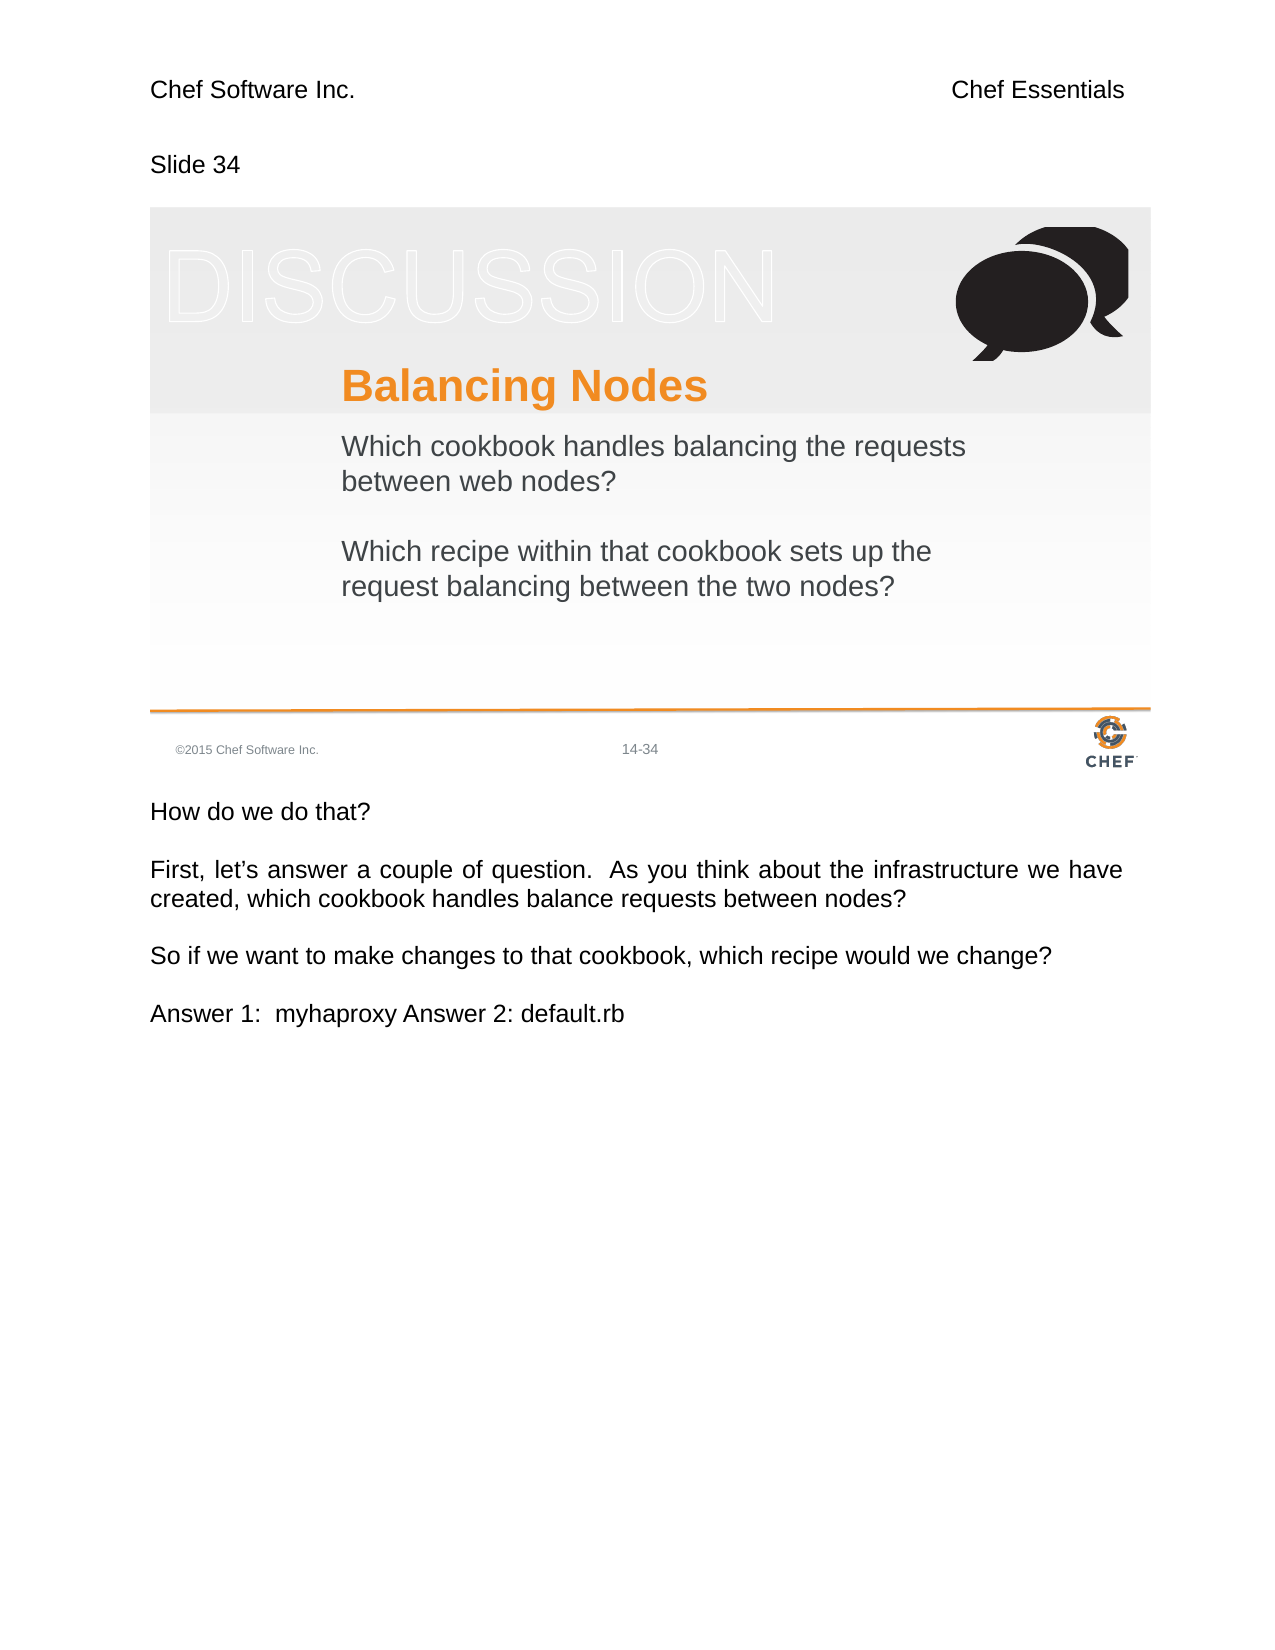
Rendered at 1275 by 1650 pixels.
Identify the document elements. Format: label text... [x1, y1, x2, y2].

text First, let’s answer a couple of question. As you think about the infrastructure we have created, which cookbook handles balance requests between nodes? [150, 855, 1125, 912]
text So if we want to make changes to that cookbook, which recipe would we change? [150, 941, 1125, 970]
text Answer 1: myhaproxy Answer 2: default.rb [150, 998, 1125, 1027]
text Slide 34 [150, 150, 1125, 179]
text How do we do that? [150, 797, 1125, 826]
